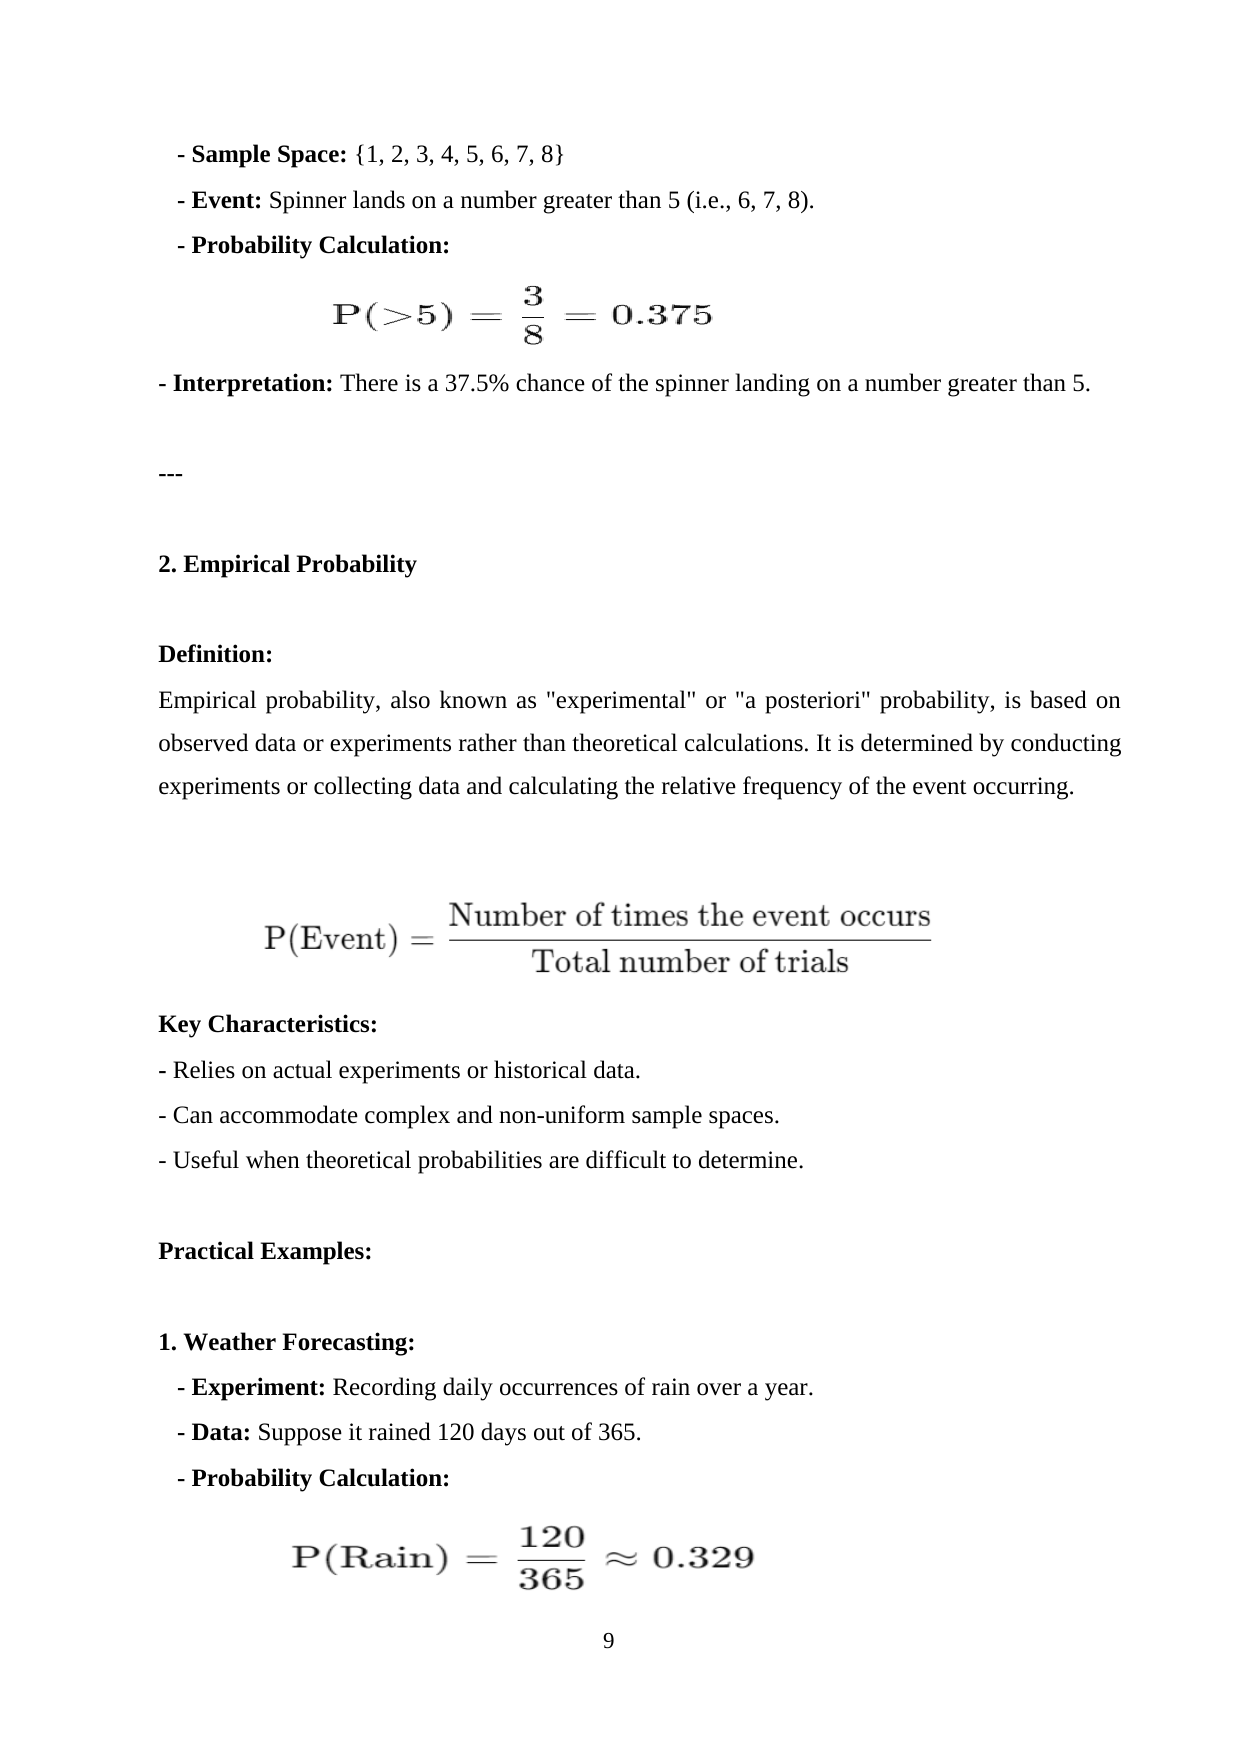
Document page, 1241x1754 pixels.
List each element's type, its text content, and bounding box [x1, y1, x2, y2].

picture [222, 1507, 839, 1602]
subtitle 1. Weather Forecasting: [158, 1327, 1192, 1355]
subtitle - Relies on actual experiments or historical data. [158, 1055, 1192, 1083]
subtitle - Sample Space: {1, 2, 3, 4, 5, 6, 7, 8} [158, 139, 1192, 168]
subtitle - Probability Calculation: [158, 230, 1192, 259]
subtitle Key Characteristics: [158, 1009, 1192, 1038]
subtitle - Useful when theoretical probabilities are difficult to determine. [158, 1145, 1192, 1174]
subtitle - Probability Calculation: [158, 1463, 1192, 1491]
subtitle - Experiment: Recording daily occurrences of rain over a year. [158, 1372, 1192, 1401]
subtitle 2. Empirical Probability [158, 549, 1192, 578]
subtitle --- [158, 458, 1192, 487]
picture [222, 861, 952, 993]
subtitle - Interpretation: There is a 37.5% chance of the spinner landing on a number greater than 5. [158, 368, 1192, 396]
subtitle Empirical probability, also known as "experimental" or "a posteriori" probability, is based on observed data or experiments rather than theoretical calculations. It is determined by conducting experiments or collecting data and calculating the relative frequency of the event occurring. [158, 685, 1122, 800]
subtitle - Data: Suppose it rained 120 days out of 365. [158, 1417, 1192, 1446]
picture [297, 275, 773, 351]
subtitle Definition: [158, 639, 1192, 668]
subtitle Practical Examples: [158, 1236, 1192, 1265]
subtitle - Can accommodate complex and non-uniform sample spaces. [158, 1100, 1192, 1129]
subtitle - Event: Spinner lands on a number greater than 5 (i.e., 6, 7, 8). [158, 185, 1192, 214]
